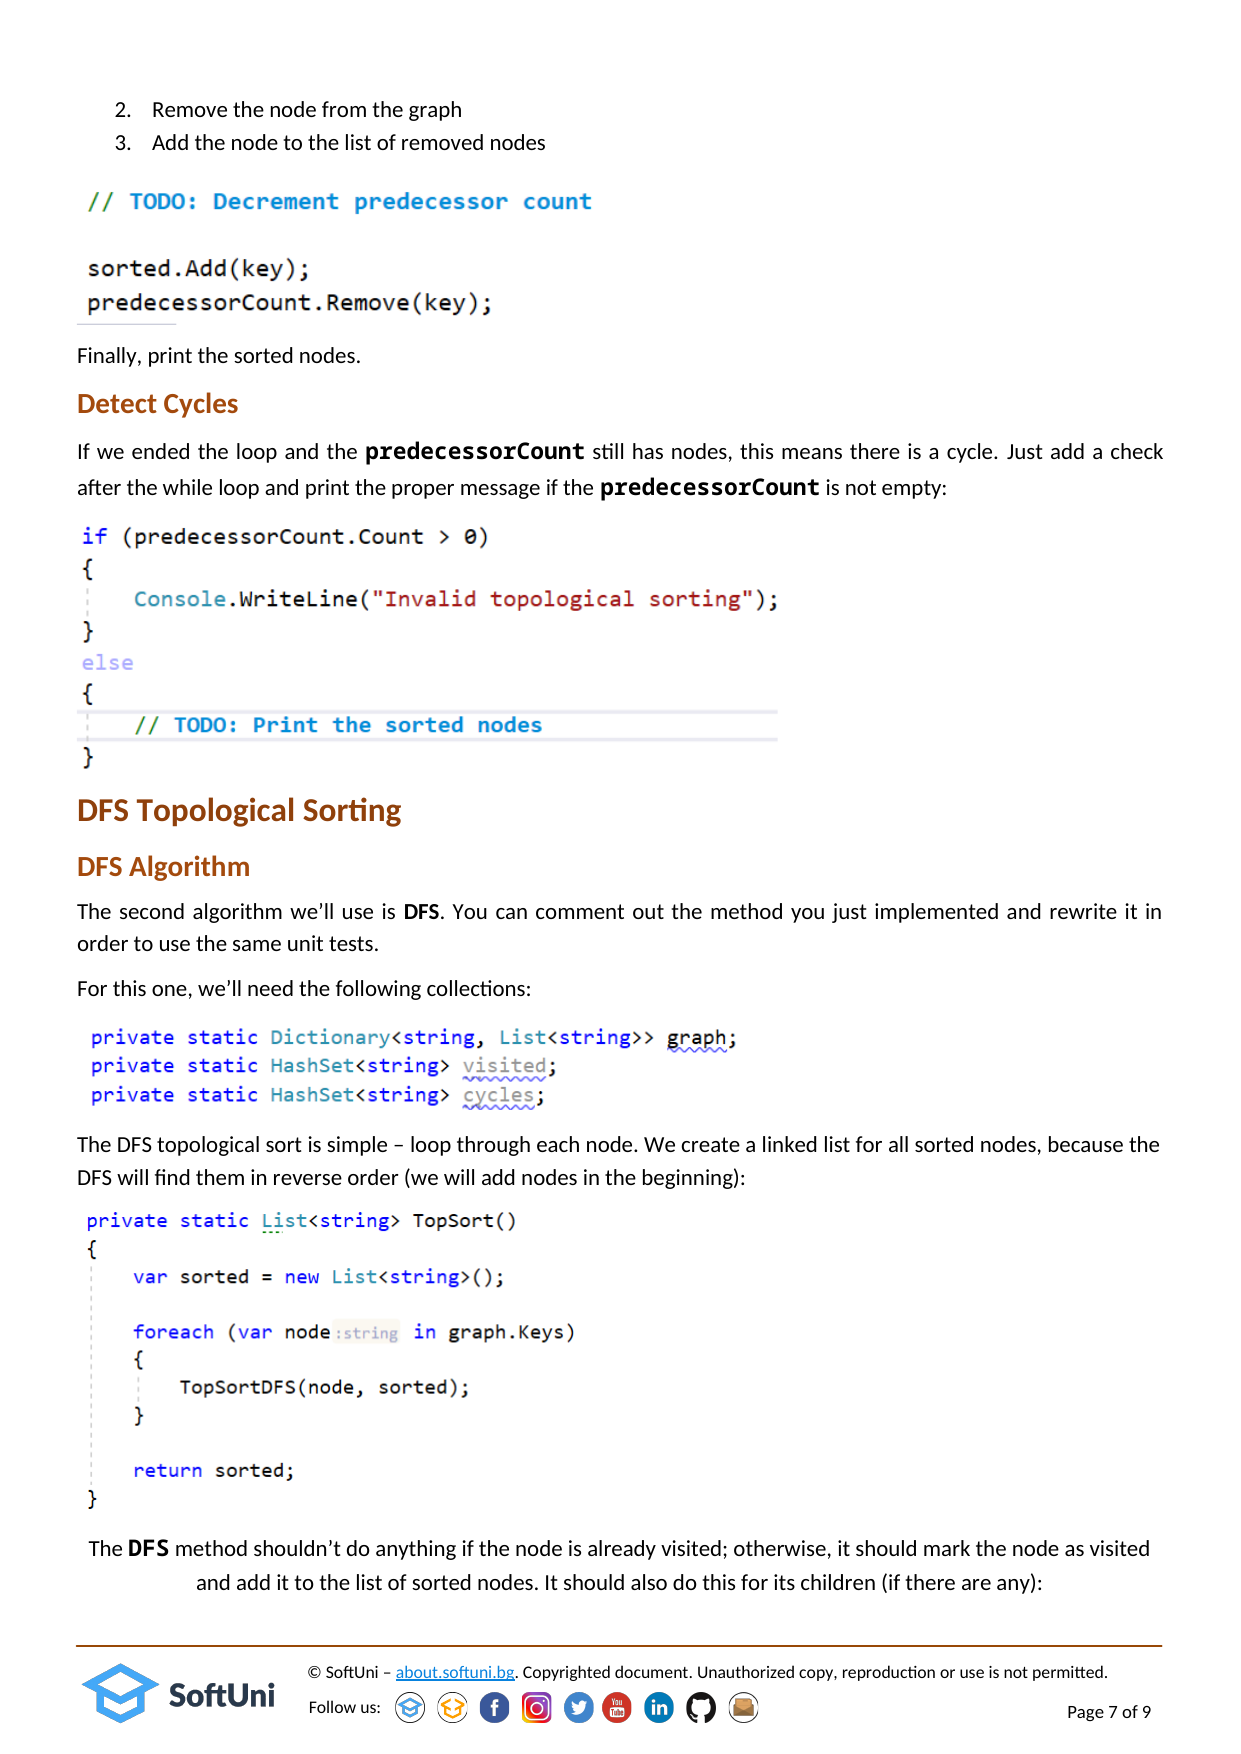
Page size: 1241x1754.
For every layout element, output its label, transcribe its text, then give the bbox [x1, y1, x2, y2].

picture [602, 1692, 632, 1723]
picture [76, 519, 778, 772]
picture [76, 1018, 754, 1114]
list Add the node to the list of removed nodes [114, 128, 1163, 156]
picture [76, 180, 602, 325]
subtitle Detect Cycles [77, 386, 1163, 421]
picture [395, 1692, 425, 1723]
text For this one, we’ll need the following collections: [77, 974, 1163, 1002]
text The second algorithm we’ll use is DFS. You can comment out the method you just implemented and rewrite it in order to use the same unit tests. [77, 897, 1163, 957]
text If we ended the loop and the predecessorCount still has nodes, this means there is a cycle. Just add a check after the while loop and print the proper message if the predecessorCount is not empty: [77, 435, 1163, 502]
text The DFS method shouldn’t do anything if the node is already visited; otherwise, it should mark the node as visited and add it to the list of sorted nodes. It should also do this for its children (if there are any): [77, 1532, 1163, 1596]
subtitle DFS Topological Sorting [77, 789, 1163, 829]
picture [665, 1714, 674, 1723]
picture [665, 1692, 674, 1701]
picture [437, 1692, 468, 1723]
picture [75, 1658, 281, 1729]
picture [76, 1207, 591, 1516]
text The DFS topological sort is simple – loop through each node. We create a linked list for all sorted nodes, because the DFS will find them in reverse order (we will add nodes in the beginning): [77, 1130, 1163, 1191]
picture [686, 1692, 716, 1723]
text Finally, print the sorted nodes. [77, 341, 1163, 369]
picture [564, 1692, 594, 1723]
picture [479, 1692, 510, 1723]
picture [644, 1714, 653, 1723]
list Remove the node from the graph [114, 95, 1163, 123]
picture [522, 1692, 552, 1723]
picture [644, 1692, 653, 1701]
picture [658, 1705, 667, 1714]
picture [728, 1692, 759, 1723]
subtitle DFS Algorithm [77, 848, 1163, 884]
